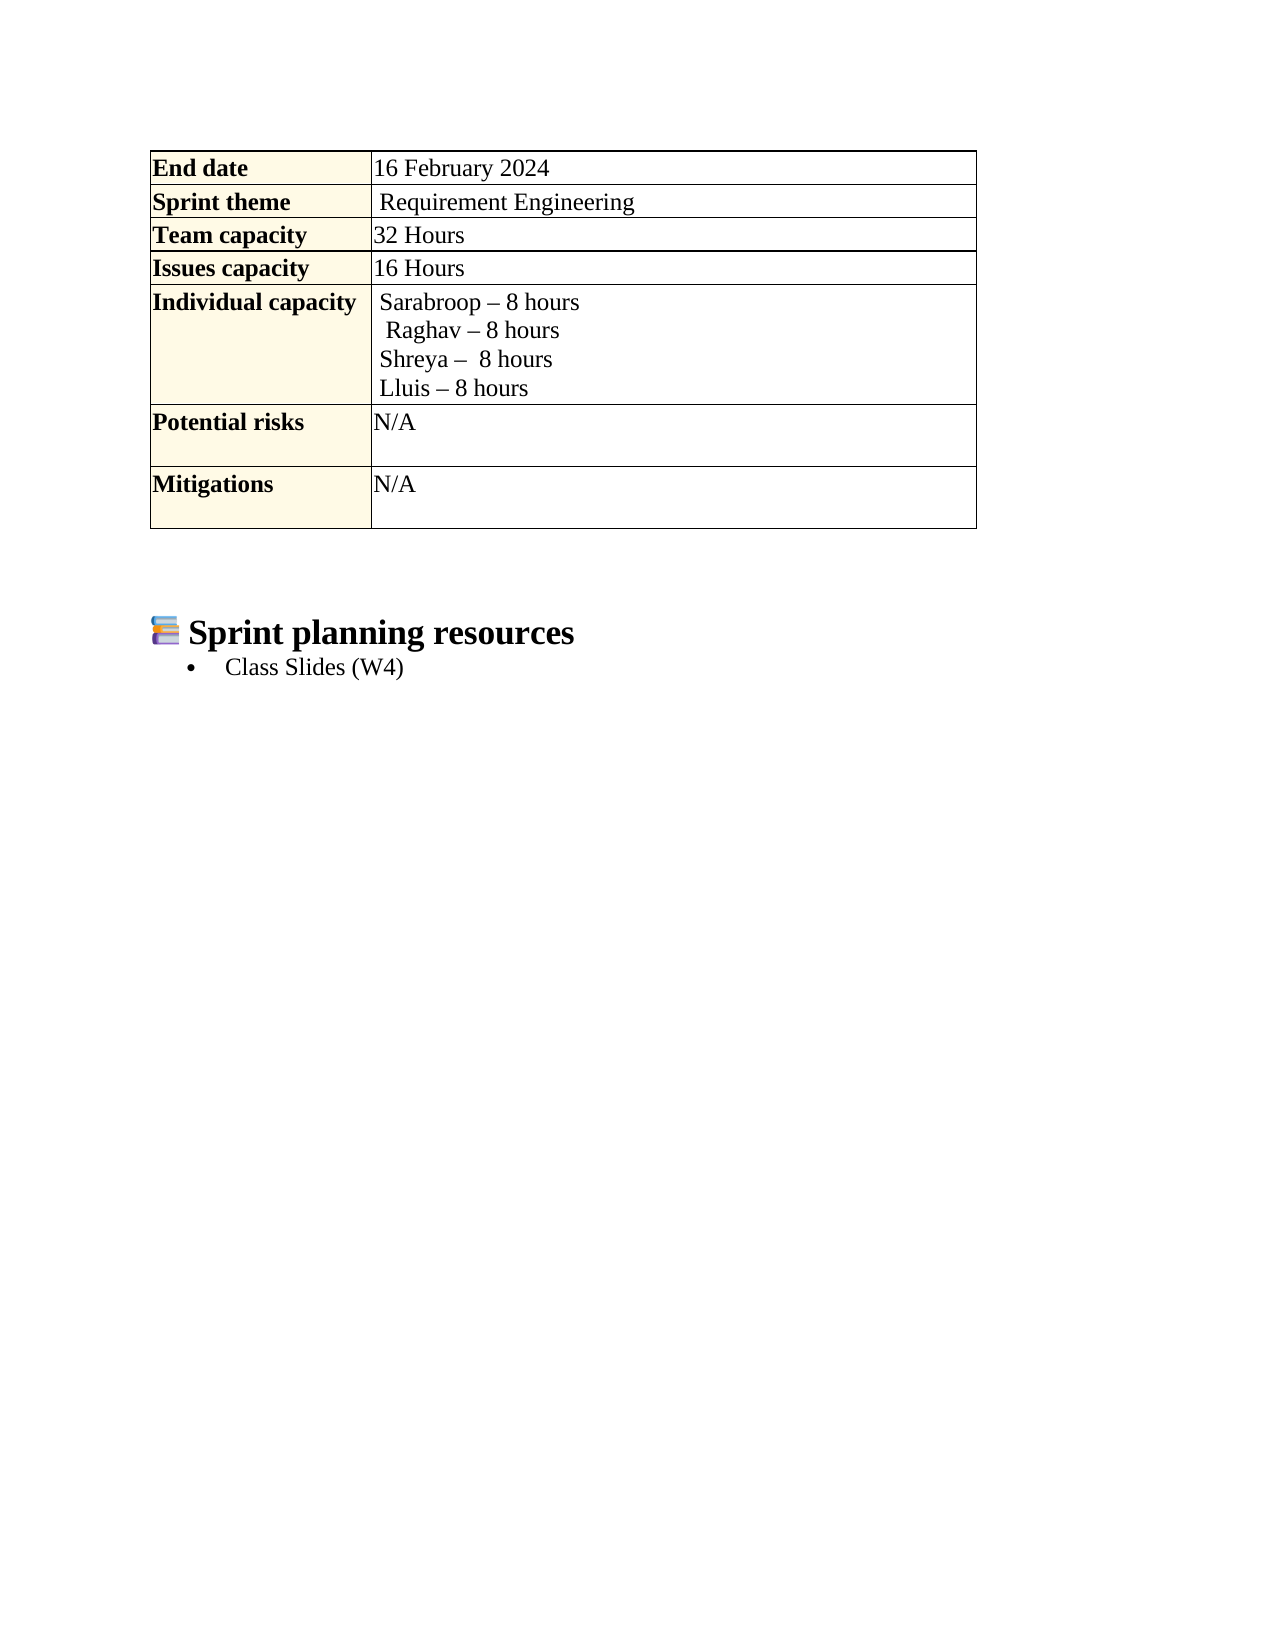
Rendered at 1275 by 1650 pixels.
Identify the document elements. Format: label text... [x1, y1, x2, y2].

table_cell 16 February 2024 [372, 152, 976, 183]
picture [150, 615, 180, 645]
text Sprint planning resources [150, 611, 1125, 652]
table_cell Sprint theme [151, 185, 371, 217]
table_cell Issues capacity [151, 252, 371, 284]
table_cell N/A [372, 405, 976, 466]
table_cell N/A [372, 467, 976, 528]
table_cell Potential risks [151, 405, 371, 466]
table_cell Mitigations [151, 467, 371, 528]
table_cell Individual capacity [151, 285, 371, 403]
list Class Slides (W4) [187, 652, 1125, 681]
table_cell Team capacity [151, 218, 371, 250]
table_cell Sarabroop – 8 hours Raghav – 8 hours Shreya – 8 hours Lluis – 8 hours [372, 285, 976, 403]
table_cell 32 Hours [372, 218, 976, 250]
table_cell ​​ Requirement Engineering [372, 185, 976, 217]
table_cell End date [151, 152, 371, 183]
table_cell 16 Hours [372, 252, 976, 284]
